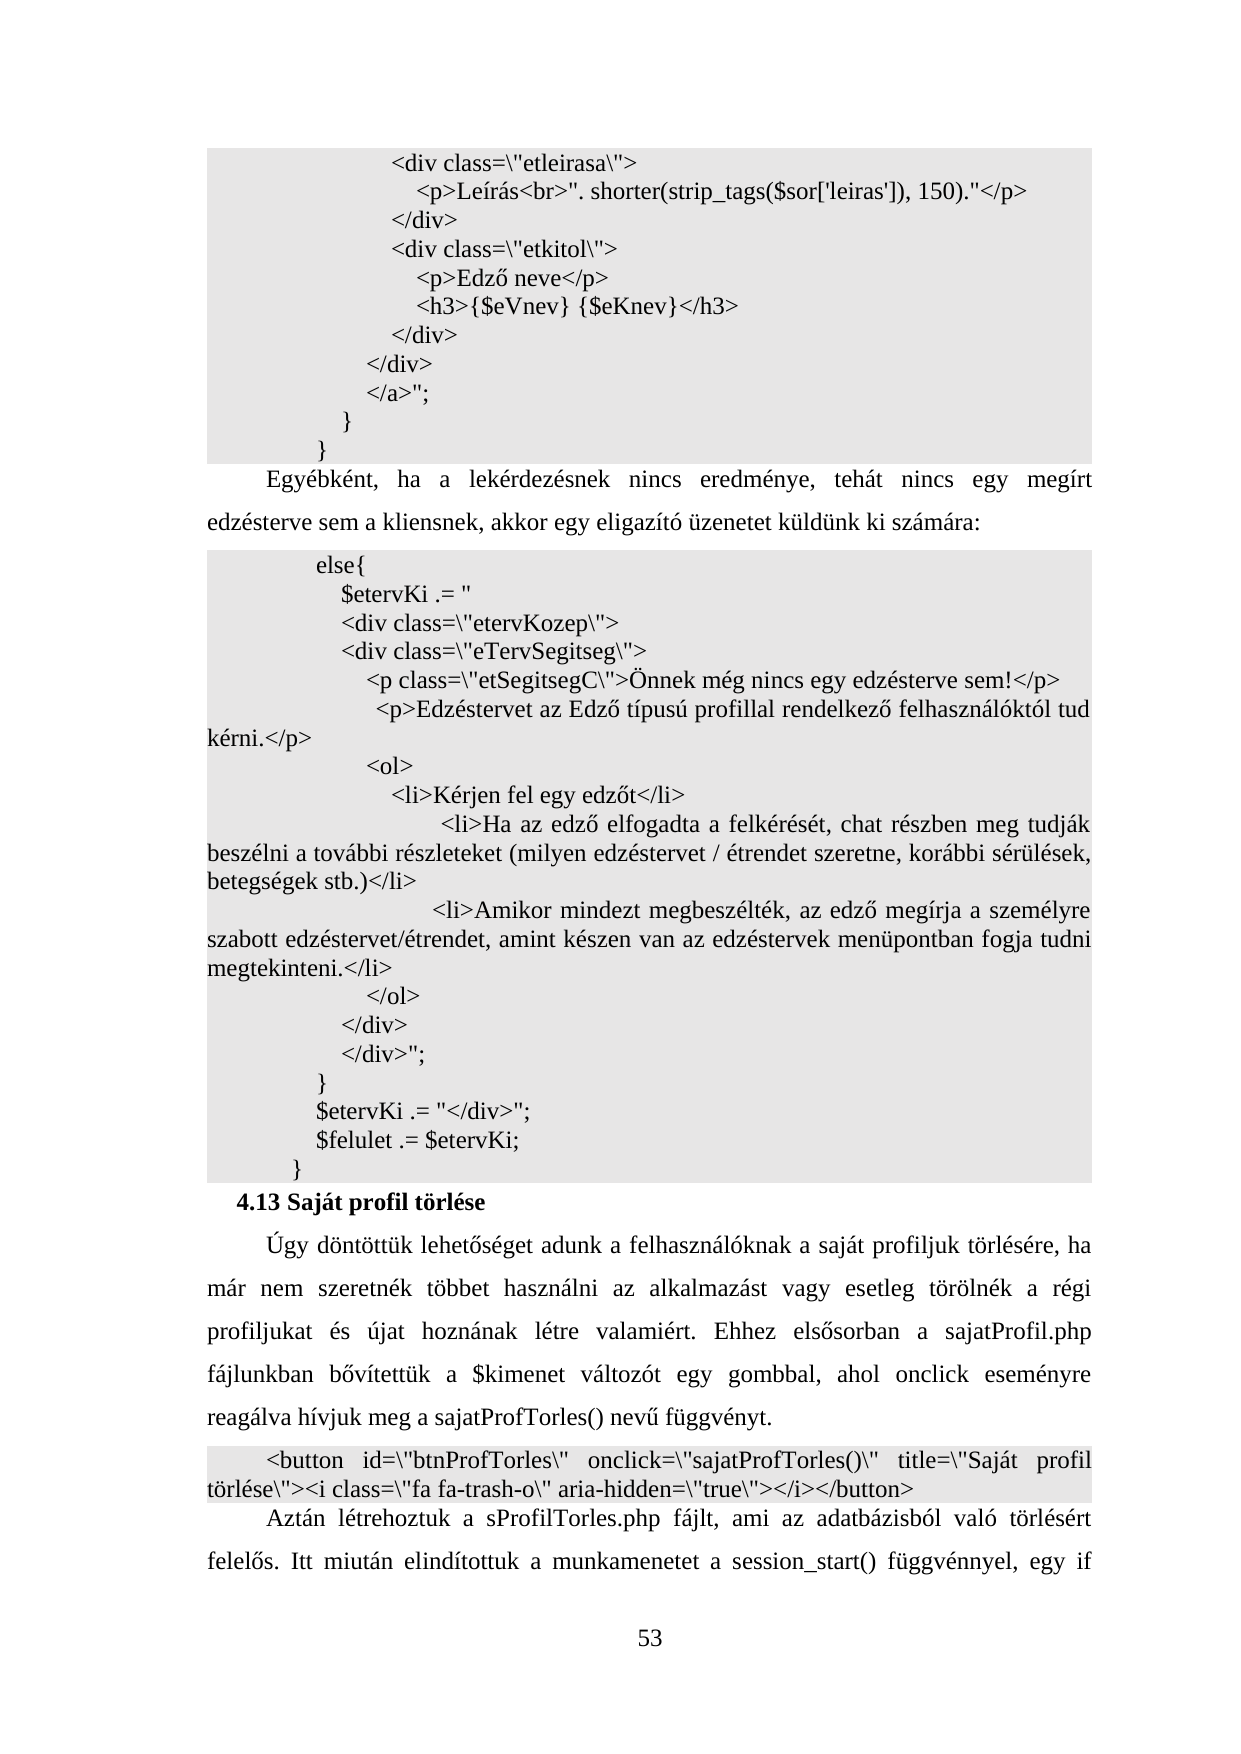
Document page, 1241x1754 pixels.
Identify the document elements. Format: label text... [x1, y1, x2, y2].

text </div>"; [207, 1039, 1092, 1068]
text <div class=\"etkitol\"> [207, 234, 1092, 263]
text <p>Leírás<br>". shorter(strip_tags($sor['leiras']), 150)."</p> [207, 176, 1092, 205]
text $felulet .= $etervKi; [207, 1125, 1092, 1154]
text </ol> [207, 981, 1092, 1010]
text <p>Edző neve</p> [207, 263, 1092, 291]
subtitle Saját profil törlése [236, 1187, 1092, 1216]
text </div> [207, 1010, 1092, 1039]
text <p>Edzéstervet az Edző típusú profillal rendelkező felhasználóktól tud kérni.</p> [207, 694, 1092, 751]
text <ol> [207, 751, 1092, 780]
text Egyébként, ha a lekérdezésnek nincs eredménye, tehát nincs egy megírt edzésterve sem a kliensnek, akkor egy eligazító üzenetet küldünk ki számára: [207, 464, 1092, 536]
text <li>Amikor mindezt megbeszélték, az edző megírja a személyre szabott edzéstervet/étrendet, amint készen van az edzéstervek menüpontban fogja tudni megtekinteni.</li> [207, 895, 1092, 981]
text else{ [207, 550, 1092, 579]
text </div> [207, 205, 1092, 234]
text } [207, 1068, 1092, 1096]
text } [207, 435, 1092, 464]
text </div> [207, 320, 1092, 349]
text </div> [207, 349, 1092, 378]
text <p class=\"etSegitsegC\">Önnek még nincs egy edzésterve sem!</p> [207, 665, 1092, 694]
text } [207, 1154, 1092, 1183]
text Úgy döntöttük lehetőséget adunk a felhasználóknak a saját profiljuk törlésére, ha már nem szeretnék többet használni az alkalmazást vagy esetleg törölnék a régi profiljukat és újat hoznának létre valamiért. Ehhez elsősorban a sajatProfil.php fájlunkban bővítettük a $kimenet változót egy gombbal, ahol onclick eseményre reagálva hívjuk meg a sajatProfTorles() nevű függvényt. [207, 1230, 1092, 1431]
text <li>Ha az edző elfogadta a felkérését, chat részben meg tudják beszélni a további részleteket (milyen edzéstervet / étrendet szeretne, korábbi sérülések, betegségek stb.)</li> [207, 809, 1092, 895]
text <div class=\"etervKozep\"> [207, 608, 1092, 636]
text <button id=\"btnProfTorles\" onclick=\"sajatProfTorles()\" title=\"Saját profil törlése\"><i class=\"fa fa-trash-o\" aria-hidden=\"true\"></i></button> [207, 1446, 1092, 1503]
text } [207, 406, 1092, 435]
text $etervKi .= "</div>"; [207, 1096, 1092, 1125]
text <h3>{$eVnev} {$eKnev}</h3> [207, 291, 1092, 320]
text <li>Kérjen fel egy edzőt</li> [207, 780, 1092, 809]
text </a>"; [207, 378, 1092, 406]
text <div class=\"etleirasa\"> [207, 148, 1092, 176]
text $etervKi .= " [207, 579, 1092, 608]
text <div class=\"eTervSegitseg\"> [207, 636, 1092, 665]
